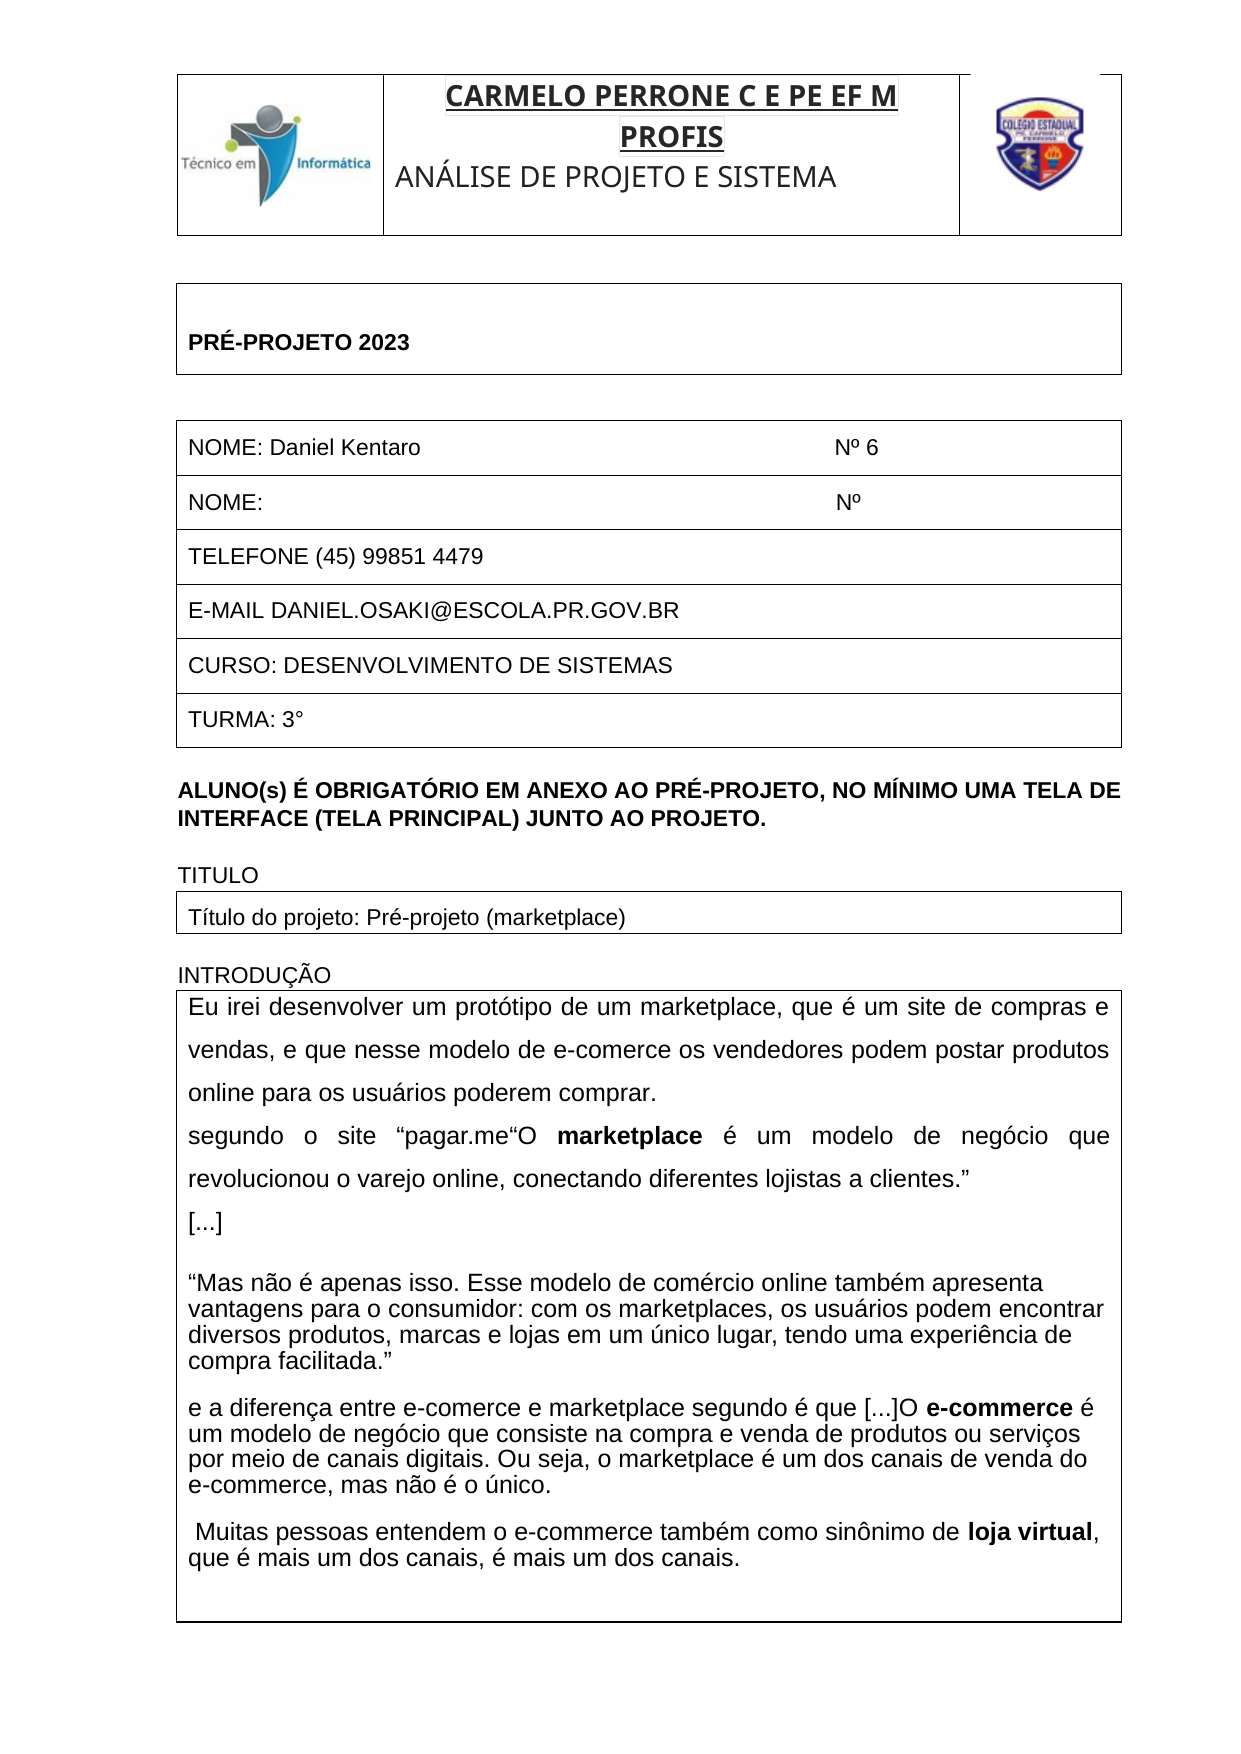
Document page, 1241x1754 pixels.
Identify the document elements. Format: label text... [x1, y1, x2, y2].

table_header NOME: Daniel Kentaro Nº 6 [177, 421, 1121, 475]
table_cell CURSO: DESENVOLVIMENTO DE SISTEMAS [177, 639, 1121, 693]
table_cell E-MAIL DANIEL.OSAKI@ESCOLA.PR.GOV.BR [177, 585, 1121, 638]
text INTRODUÇÃO [177, 962, 1122, 988]
text TITULO [177, 862, 1122, 888]
table_cell NOME: Nº [177, 476, 1121, 529]
table_header Título do projeto: Pré-projeto (marketplace) [177, 892, 1121, 932]
picture [181, 104, 371, 207]
text ALUNO(s) É OBRIGATÓRIO EM ANEXO AO PRÉ-PROJETO, NO MÍNIMO UMA TELA DE INTERFACE (TELA PRINCIPAL) JUNTO AO PROJETO. [177, 777, 1122, 832]
picture [970, 74, 1101, 199]
table_cell TURMA: 3° [177, 694, 1121, 747]
table_header PRÉ-PROJETO 2023 [177, 284, 1121, 374]
table_cell TELEFONE (45) 99851 4479 [177, 530, 1121, 584]
